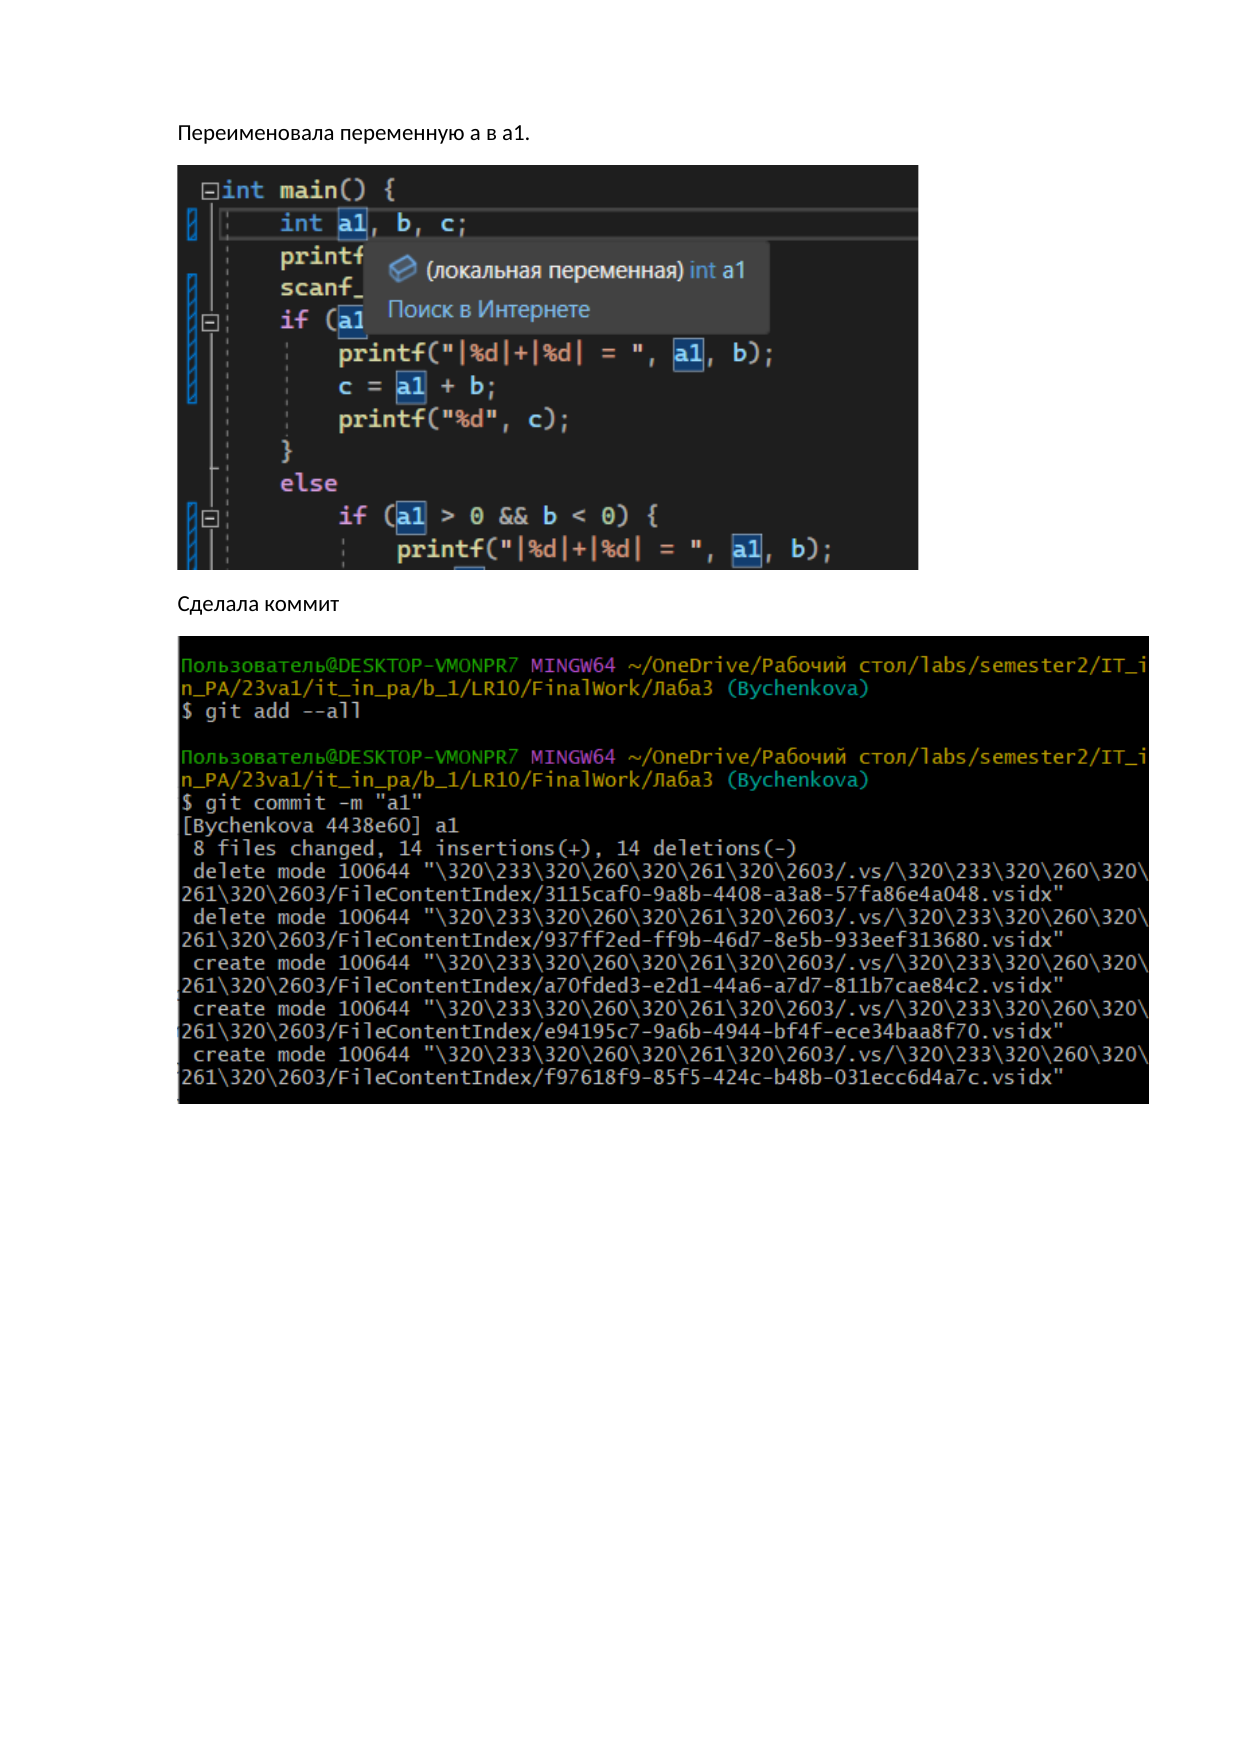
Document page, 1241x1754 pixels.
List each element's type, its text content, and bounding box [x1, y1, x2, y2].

text Сделала коммит [177, 589, 1152, 617]
text Переименовала переменную а в а1. [177, 118, 1152, 146]
picture [177, 165, 919, 570]
picture [177, 636, 1148, 1104]
